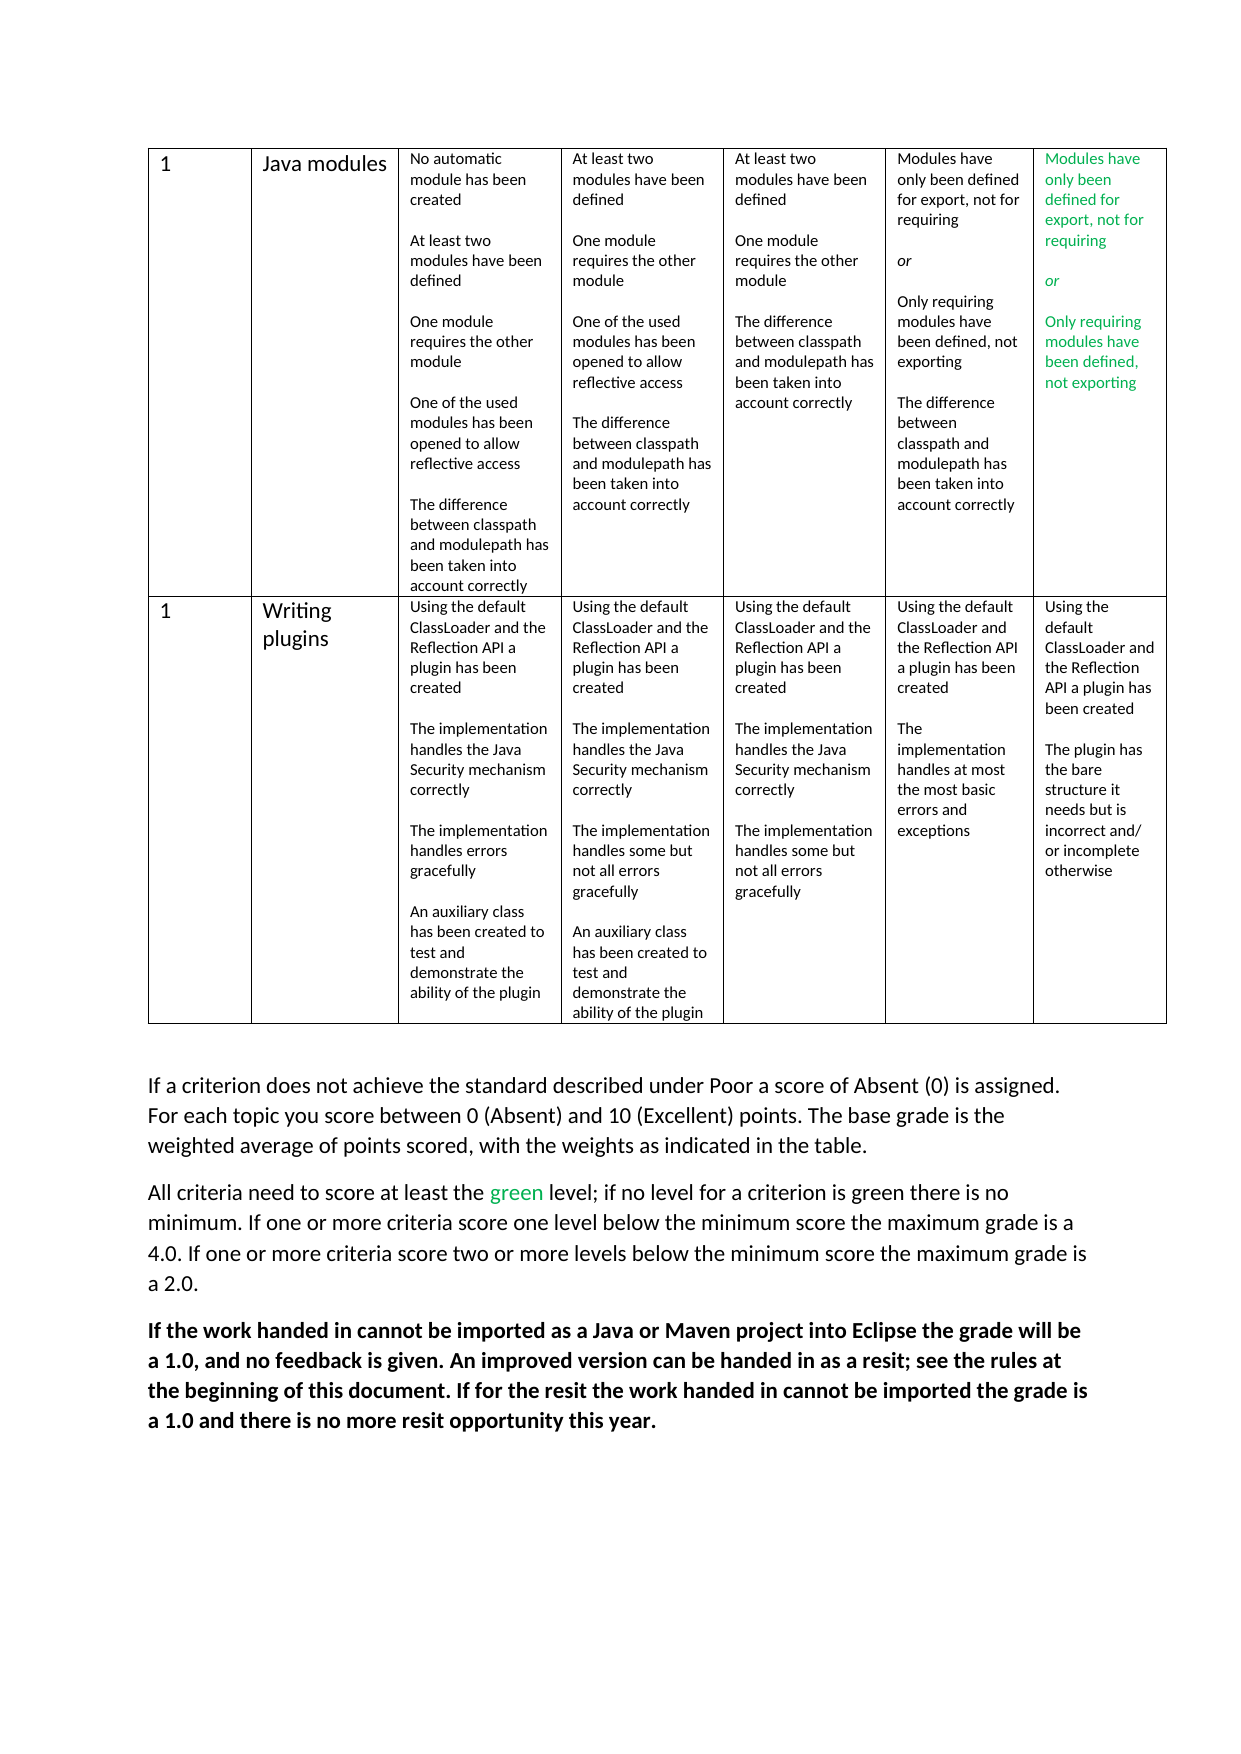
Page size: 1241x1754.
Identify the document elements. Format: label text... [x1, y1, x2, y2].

text If the work handed in cannot be imported as a Java or Maven project into Eclipse the grade will be a 1.0, and no feedback is given. An improved version can be handed in as a resit; see the rules at the beginning of this document. If for the resit the work handed in cannot be imported the grade is a 1.0 and there is no more resit opportunity this year. [148, 1316, 1093, 1434]
table_cell Using the default ClassLoader and the Reflection API a plugin has been created The implementation handles at most the most basic errors and exceptions [886, 597, 1033, 1023]
table_header At least two modules have been defined One module requires the other module The difference between classpath and modulepath has been taken into account correctly [724, 149, 885, 596]
table_header Modules have only been defined for export, not for requiring or Only requiring modules have been defined, not exporting The difference between classpath and modulepath has been taken into account correctly [886, 149, 1033, 596]
table_header Java modules [252, 149, 398, 596]
table_cell Using the default ClassLoader and the Reflection API a plugin has been created The implementation handles the Java Security mechanism correctly The implementation handles errors gracefully An auxiliary class has been created to test and demonstrate the ability of the plugin [399, 597, 561, 1023]
table_cell 1 [149, 597, 251, 1023]
table_header At least two modules have been defined One module requires the other module One of the used modules has been opened to allow reflective access The difference between classpath and modulepath has been taken into account correctly [562, 149, 723, 596]
table_cell Writing plugins [252, 597, 398, 1023]
table_cell Using the default ClassLoader and the Reflection API a plugin has been created The implementation handles the Java Security mechanism correctly The implementation handles some but not all errors gracefully [724, 597, 885, 1023]
table_header No automatic module has been created At least two modules have been defined One module requires the other module One of the used modules has been opened to allow reflective access The difference between classpath and modulepath has been taken into account correctly [399, 149, 561, 596]
text If a criterion does not achieve the standard described under Poor a score of Absent (0) is assigned. For each topic you score between 0 (Absent) and 10 (Excellent) points. The base grade is the weighted average of points scored, with the weights as indicated in the table. [148, 1071, 1093, 1159]
table_header Modules have only been defined for export, not for requiring or Only requiring modules have been defined, not exporting [1034, 149, 1166, 596]
table_cell Using the default ClassLoader and the Reflection API a plugin has been created The implementation handles the Java Security mechanism correctly The implementation handles some but not all errors gracefully An auxiliary class has been created to test and demonstrate the ability of the plugin [562, 597, 723, 1023]
table_cell Using the default ClassLoader and the Reflection API a plugin has been created The plugin has the bare structure it needs but is incorrect and/ or incomplete otherwise [1034, 597, 1166, 1023]
table_header 1 [149, 149, 251, 596]
text All criteria need to score at least the green level; if no level for a criterion is green there is no minimum. If one or more criteria score one level below the minimum score the maximum grade is a 4.0. If one or more criteria score two or more levels below the minimum score the maximum grade is a 2.0. [148, 1178, 1093, 1297]
